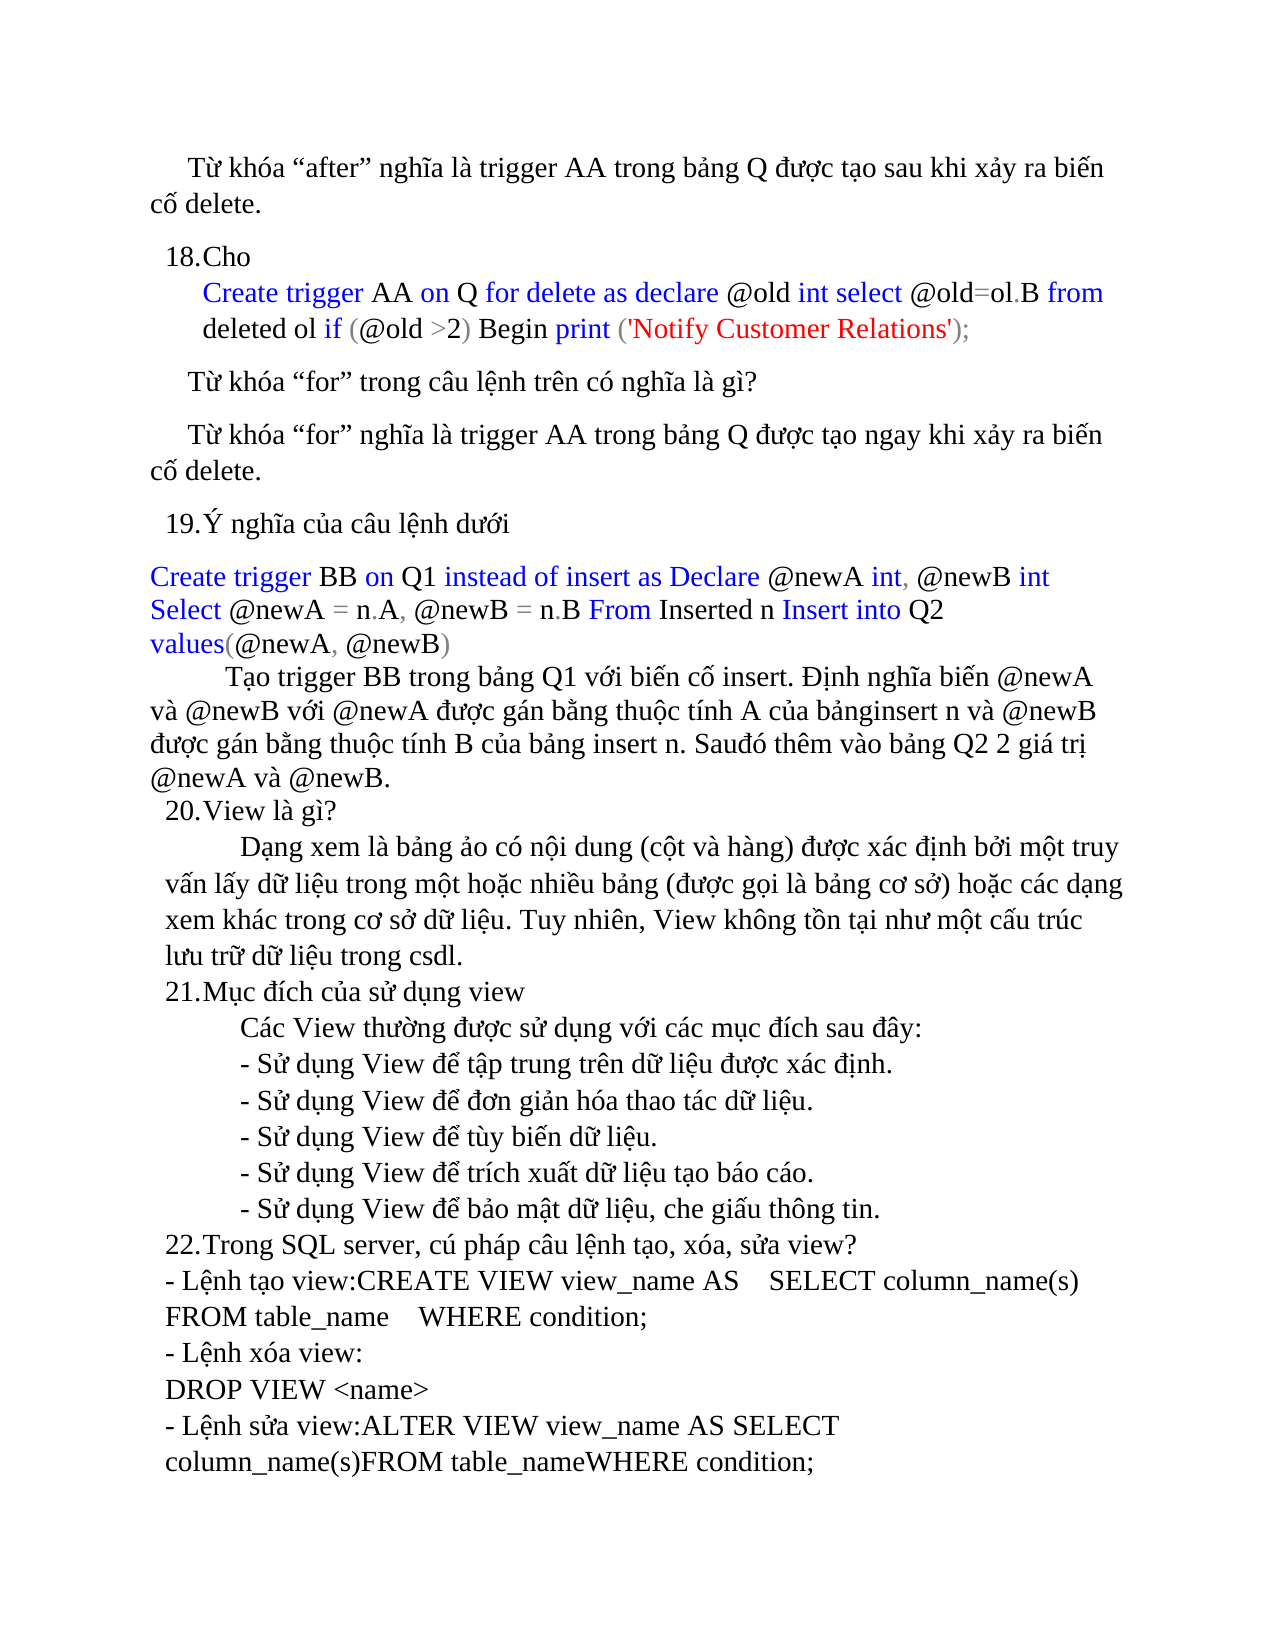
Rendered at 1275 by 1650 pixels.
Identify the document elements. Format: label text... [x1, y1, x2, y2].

list DROP VIEW <name> [165, 1372, 1125, 1405]
list - Sử dụng View để đơn giản hóa thao tác dữ liệu. [165, 1083, 1125, 1116]
list - Lệnh tạo view:CREATE VIEW view_name AS SELECT column_name(s) FROM table_name WHERE condition; [165, 1263, 1125, 1333]
list Dạng xem là bảng ảo có nội dung (cột và hàng) được xác định bởi một truy vấn lấy dữ liệu trong một hoặc nhiều bảng (được gọi là bảng cơ sở) hoặc các dạng xem khác trong cơ sở dữ liệu. Tuy nhiên, View không tồn tại như một cấu trúc lưu trữ dữ liệu trong csdl. [165, 829, 1125, 972]
list Ý nghĩa của câu lệnh dưới [165, 506, 1125, 539]
text Từ khóa “for” nghĩa là trigger AA trong bảng Q được tạo ngay khi xảy ra biến cố delete. [150, 417, 1125, 487]
list Trong SQL server, cú pháp câu lệnh tạo, xóa, sửa view? [165, 1227, 1125, 1261]
text Tạo trigger BB trong bảng Q1 với biến cố insert. Định nghĩa biến @newA và @newB với @newA được gán bằng thuộc tính A của bảnginsert n và @newB được gán bằng thuộc tính B của bảng insert n. Sauđó thêm vào bảng Q2 2 giá trị @newA và @newB. [150, 659, 1125, 793]
text Từ khóa “for” trong câu lệnh trên có nghĩa là gì? [150, 364, 1125, 398]
text Create trigger BB on Q1 instead of insert as Declare @newA int, @newB int Select @newA = n.A, @newB = n.B From Inserted n Insert into Q2 values(@newA, @newB) [150, 559, 1125, 659]
list - Sử dụng View để tập trung trên dữ liệu được xác định. [165, 1046, 1125, 1080]
list Cho [165, 239, 1125, 272]
list - Sử dụng View để trích xuất dữ liệu tạo báo cáo. [165, 1155, 1125, 1188]
list Các View thường được sử dụng với các mục đích sau đây: [165, 1010, 1125, 1044]
list - Lệnh sửa view:ALTER VIEW view_name AS SELECT column_name(s)FROM table_nameWHERE condition; [165, 1408, 1125, 1478]
list Mục đích của sử dụng view [165, 974, 1125, 1008]
list Create trigger AA on Q for delete as declare @old int select @old=ol.B from deleted ol if (@old >2) Begin print ('Notify Customer Relations'); [202, 275, 1125, 345]
text Từ khóa “after” nghĩa là trigger AA trong bảng Q được tạo sau khi xảy ra biến cố delete. [150, 150, 1125, 220]
list - Sử dụng View để tùy biến dữ liệu. [165, 1119, 1125, 1152]
list - Lệnh xóa view: [165, 1336, 1125, 1369]
list - Sử dụng View để bảo mật dữ liệu, che giấu thông tin. [165, 1191, 1125, 1224]
list View là gì? [165, 793, 1125, 827]
